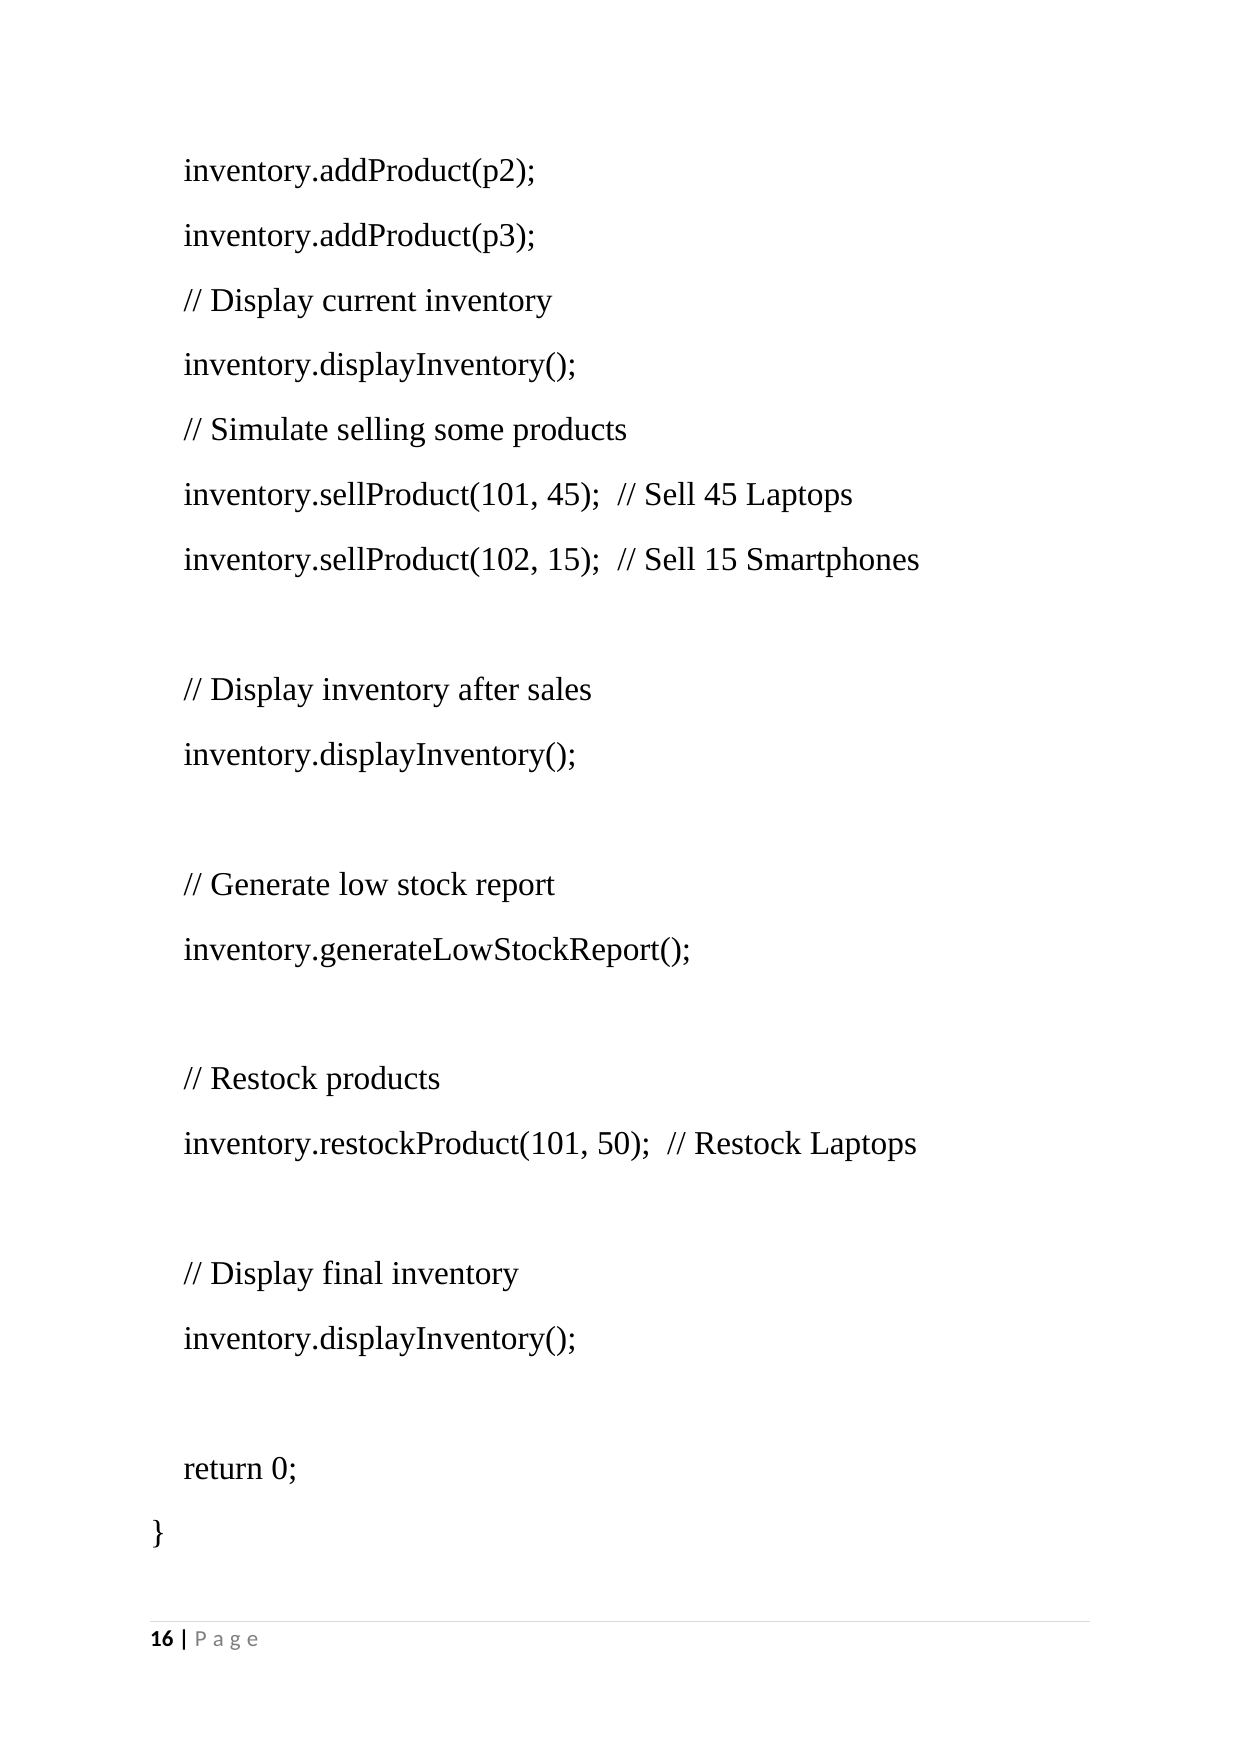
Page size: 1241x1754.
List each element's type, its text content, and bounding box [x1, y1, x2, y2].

text inventory.addProduct(p3); [150, 215, 1090, 253]
text inventory.sellProduct(102, 15); // Sell 15 Smartphones [150, 539, 1090, 578]
text // Restock products [150, 1058, 1090, 1097]
text // Display final inventory [150, 1253, 1090, 1292]
text // Simulate selling some products [150, 409, 1090, 448]
text inventory.generateLowStockReport(); [150, 929, 1090, 967]
text // Display current inventory [150, 280, 1090, 318]
text return 0; [150, 1448, 1090, 1486]
text inventory.sellProduct(101, 45); // Sell 45 Laptops [150, 474, 1090, 513]
text inventory.displayInventory(); [150, 345, 1090, 383]
text // Display inventory after sales [150, 669, 1090, 707]
text inventory.restockProduct(101, 50); // Restock Laptops [150, 1123, 1090, 1162]
text inventory.displayInventory(); [150, 734, 1090, 772]
text // Generate low stock report [150, 864, 1090, 902]
text } [150, 1513, 1090, 1551]
text inventory.addProduct(p2); [150, 150, 1090, 188]
text inventory.displayInventory(); [150, 1318, 1090, 1356]
